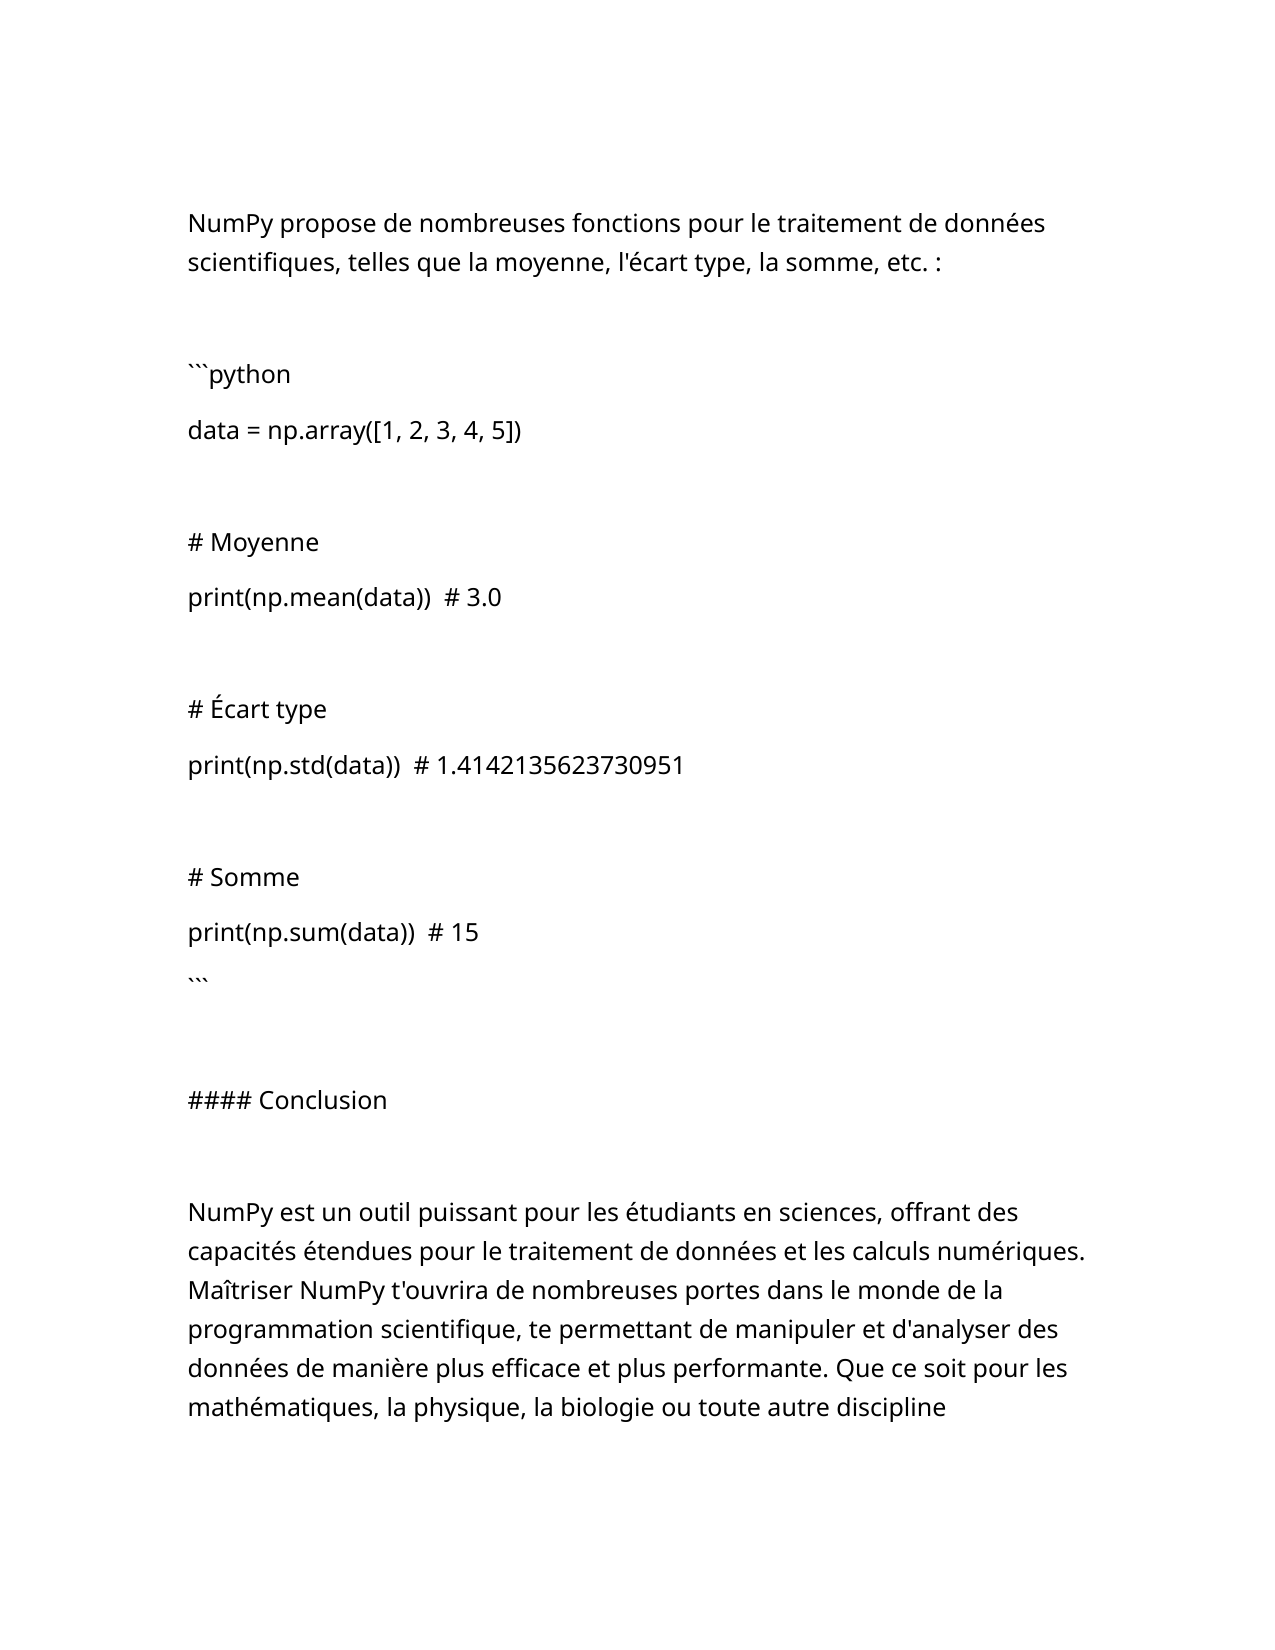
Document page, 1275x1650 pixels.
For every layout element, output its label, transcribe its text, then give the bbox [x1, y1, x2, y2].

text print(np.mean(data)) # 3.0 [187, 580, 1087, 614]
text data = np.array([1, 2, 3, 4, 5]) [187, 412, 1087, 447]
text ```python [187, 357, 1087, 391]
text #### Conclusion [187, 1082, 1087, 1117]
text print(np.sum(data)) # 15 [187, 915, 1087, 949]
text # Somme [187, 859, 1087, 893]
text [187, 1194, 1087, 1424]
text ``` [187, 971, 1087, 1005]
text # Moyenne [187, 524, 1087, 558]
text print(np.std(data)) # 1.4142135623730951 [187, 747, 1087, 782]
text NumPy propose de nombreuses fonctions pour le traitement de données scientifiques, telles que la moyenne, l'écart type, la somme, etc. : [187, 206, 1087, 279]
text # Écart type [187, 692, 1087, 726]
